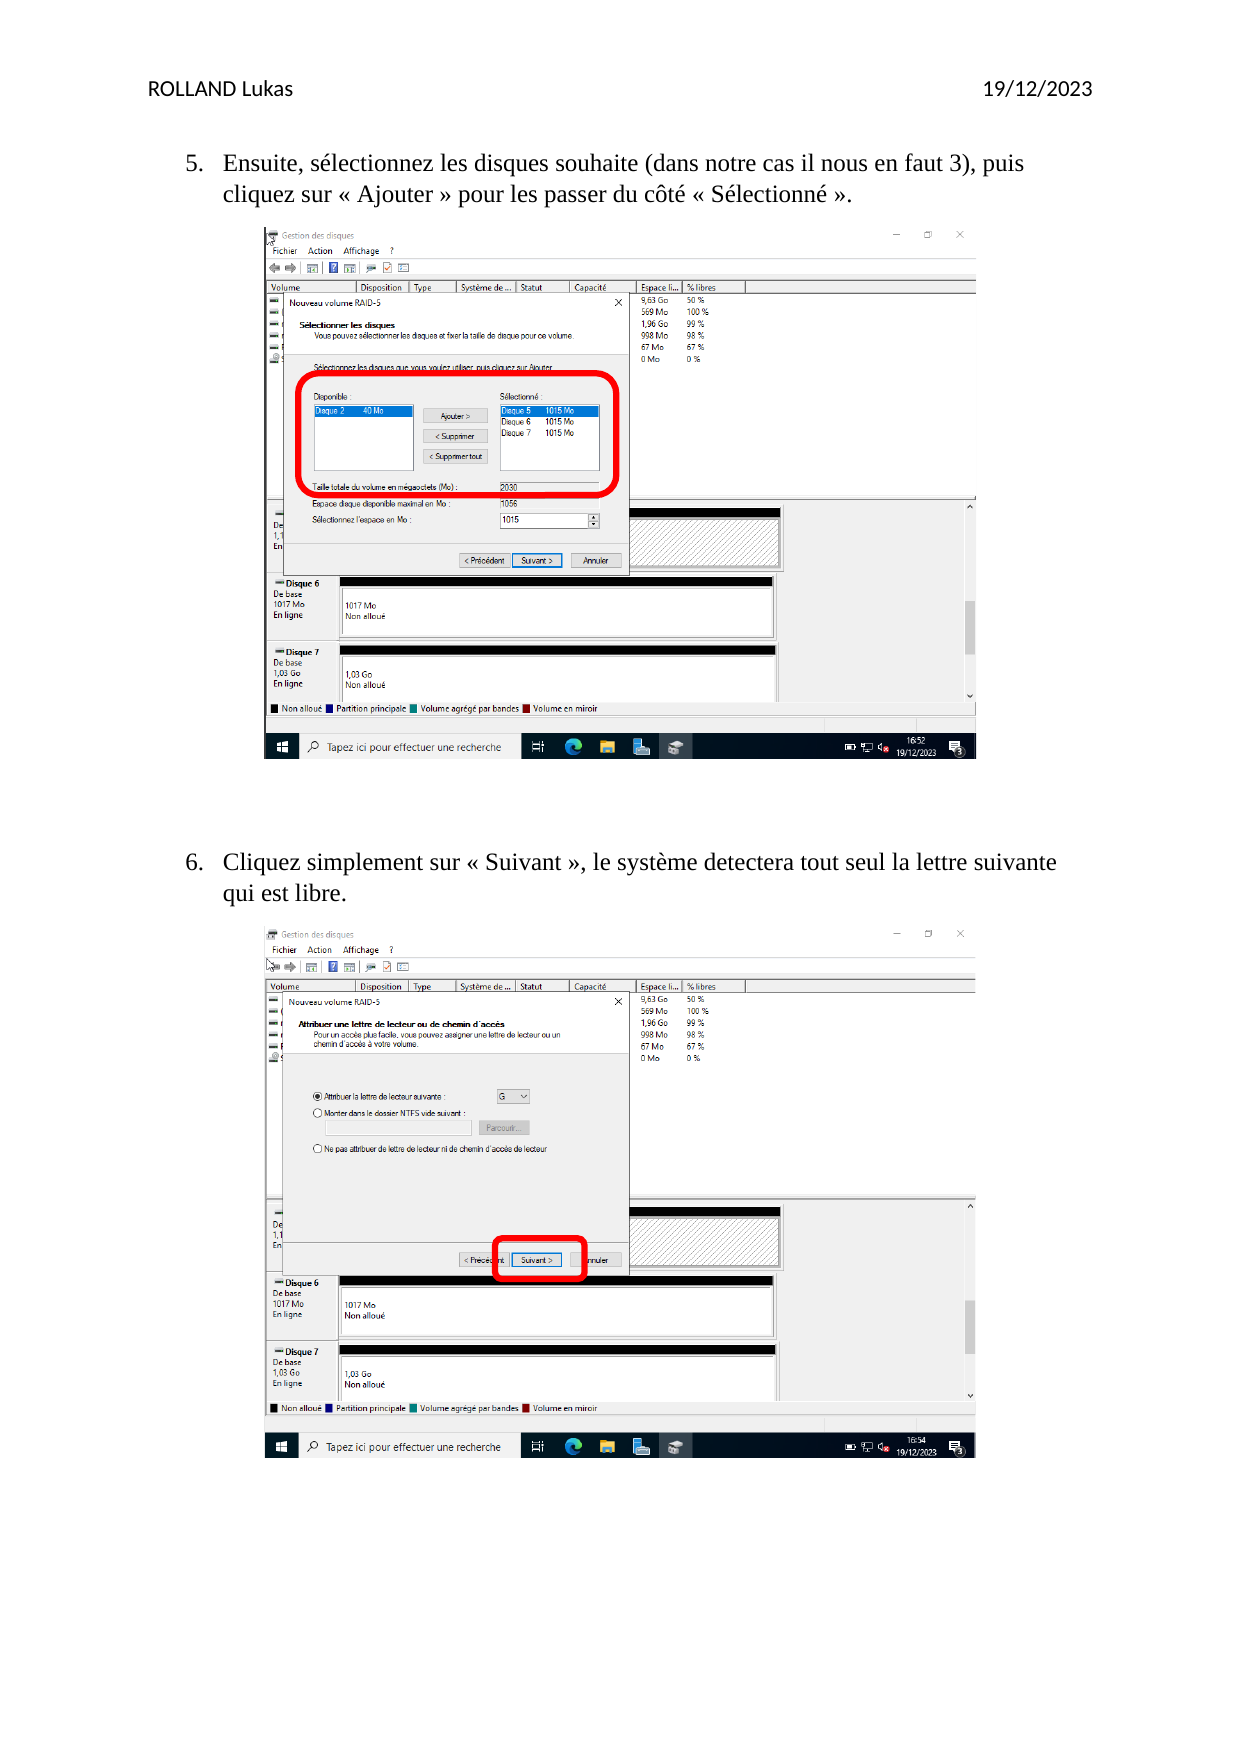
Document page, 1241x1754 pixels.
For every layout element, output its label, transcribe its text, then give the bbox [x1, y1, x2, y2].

picture [264, 926, 976, 1458]
picture [264, 227, 977, 759]
list Ensuite, sélectionnez les disques souhaite (dans notre cas il nous en faut 3), puis cliquez sur « Ajouter » pour les passer du côté « Sélectionné ». [185, 148, 1093, 207]
list Cliquez simplement sur « Suivant », le système detectera tout seul la lettre suivante qui est libre. [185, 847, 1093, 906]
